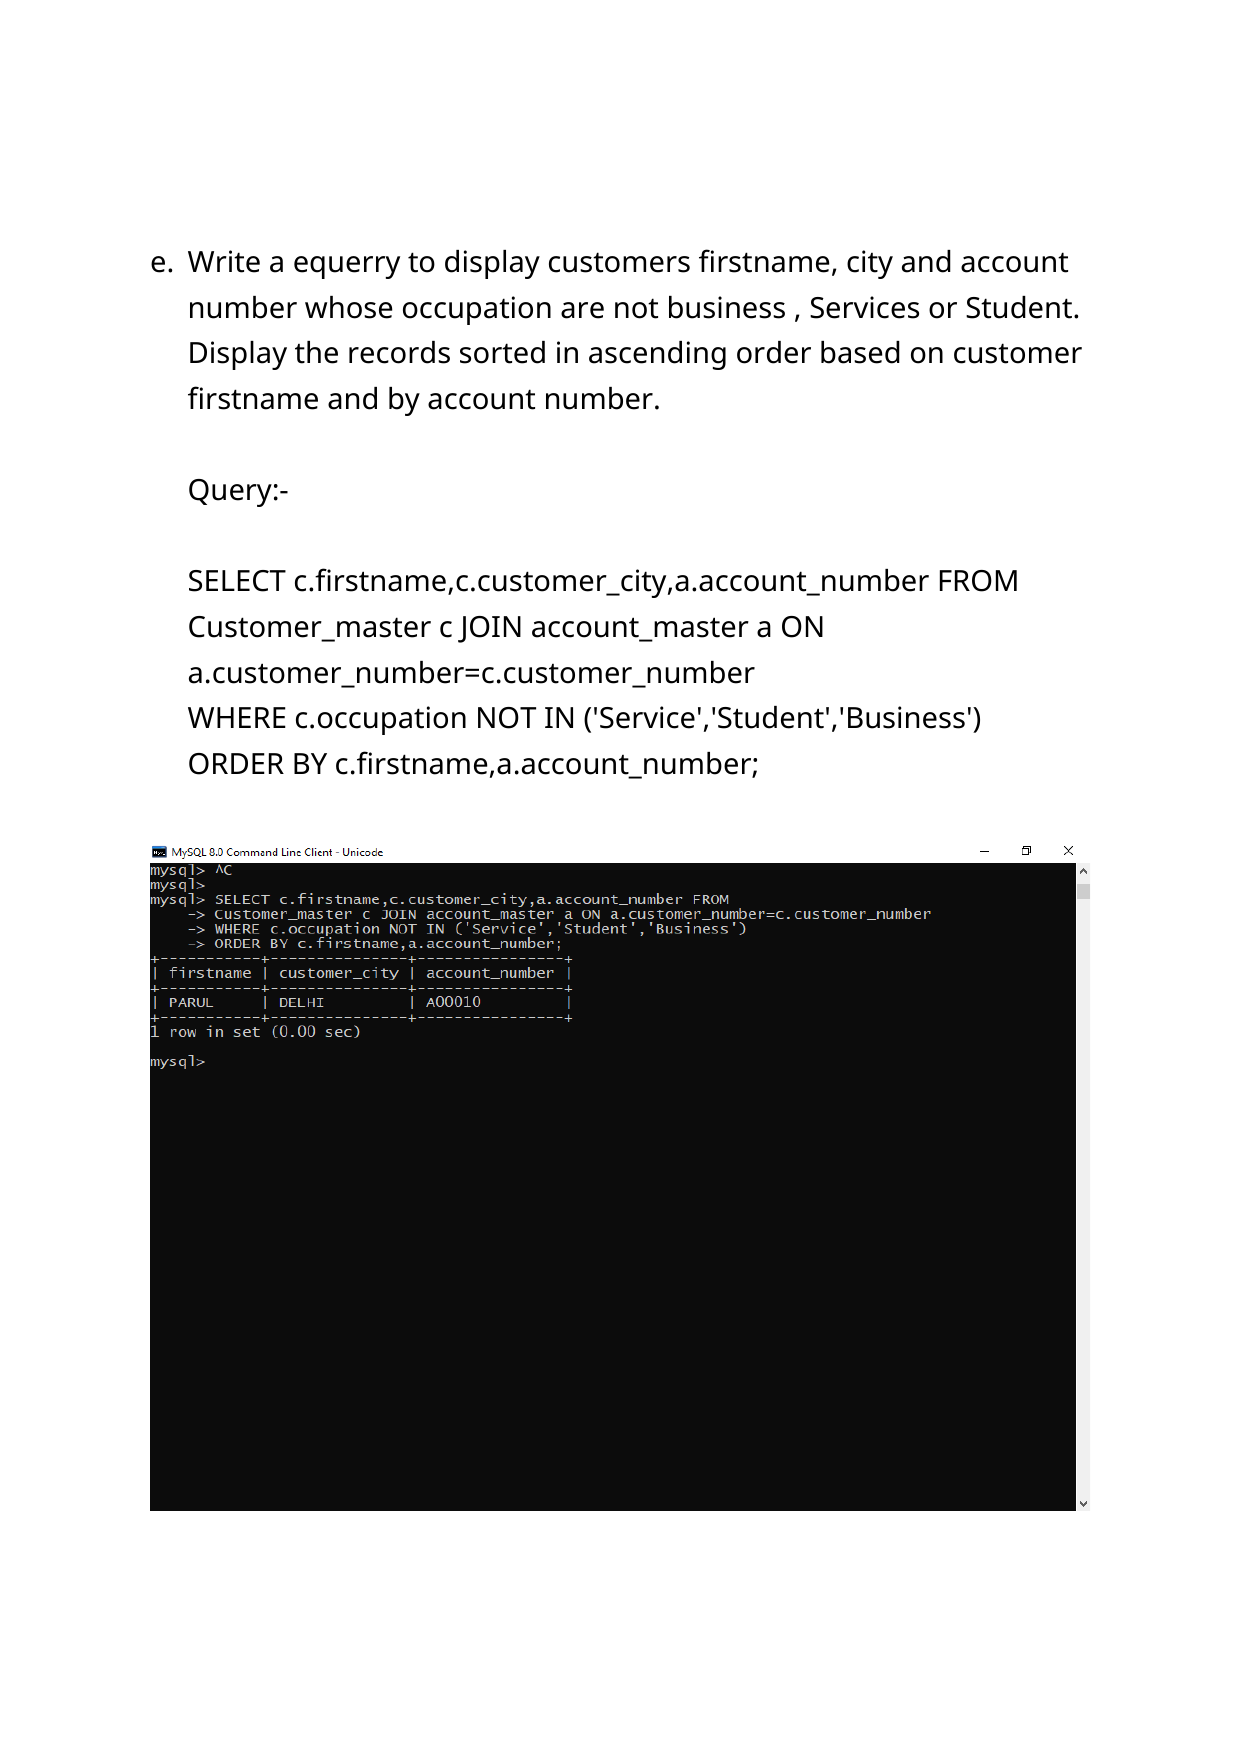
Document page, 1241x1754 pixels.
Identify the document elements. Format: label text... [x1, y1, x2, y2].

list WHERE c.occupation NOT IN ('Service','Student','Business') [187, 697, 1090, 737]
list Write a equerry to display customers firstname, city and account number whose occupation are not business , Services or Student. Display the records sorted in ascending order based on customer firstname and by account number. [150, 241, 1090, 418]
list SELECT c.firstname,c.customer_city,a.account_number FROM [187, 561, 1090, 600]
list Customer_master c JOIN account_master a ON a.customer_number=c.customer_number [187, 606, 1090, 692]
picture [150, 841, 1091, 1511]
list Query:- [187, 469, 1090, 509]
list ORDER BY c.firstname,a.account_number; [187, 743, 1090, 783]
